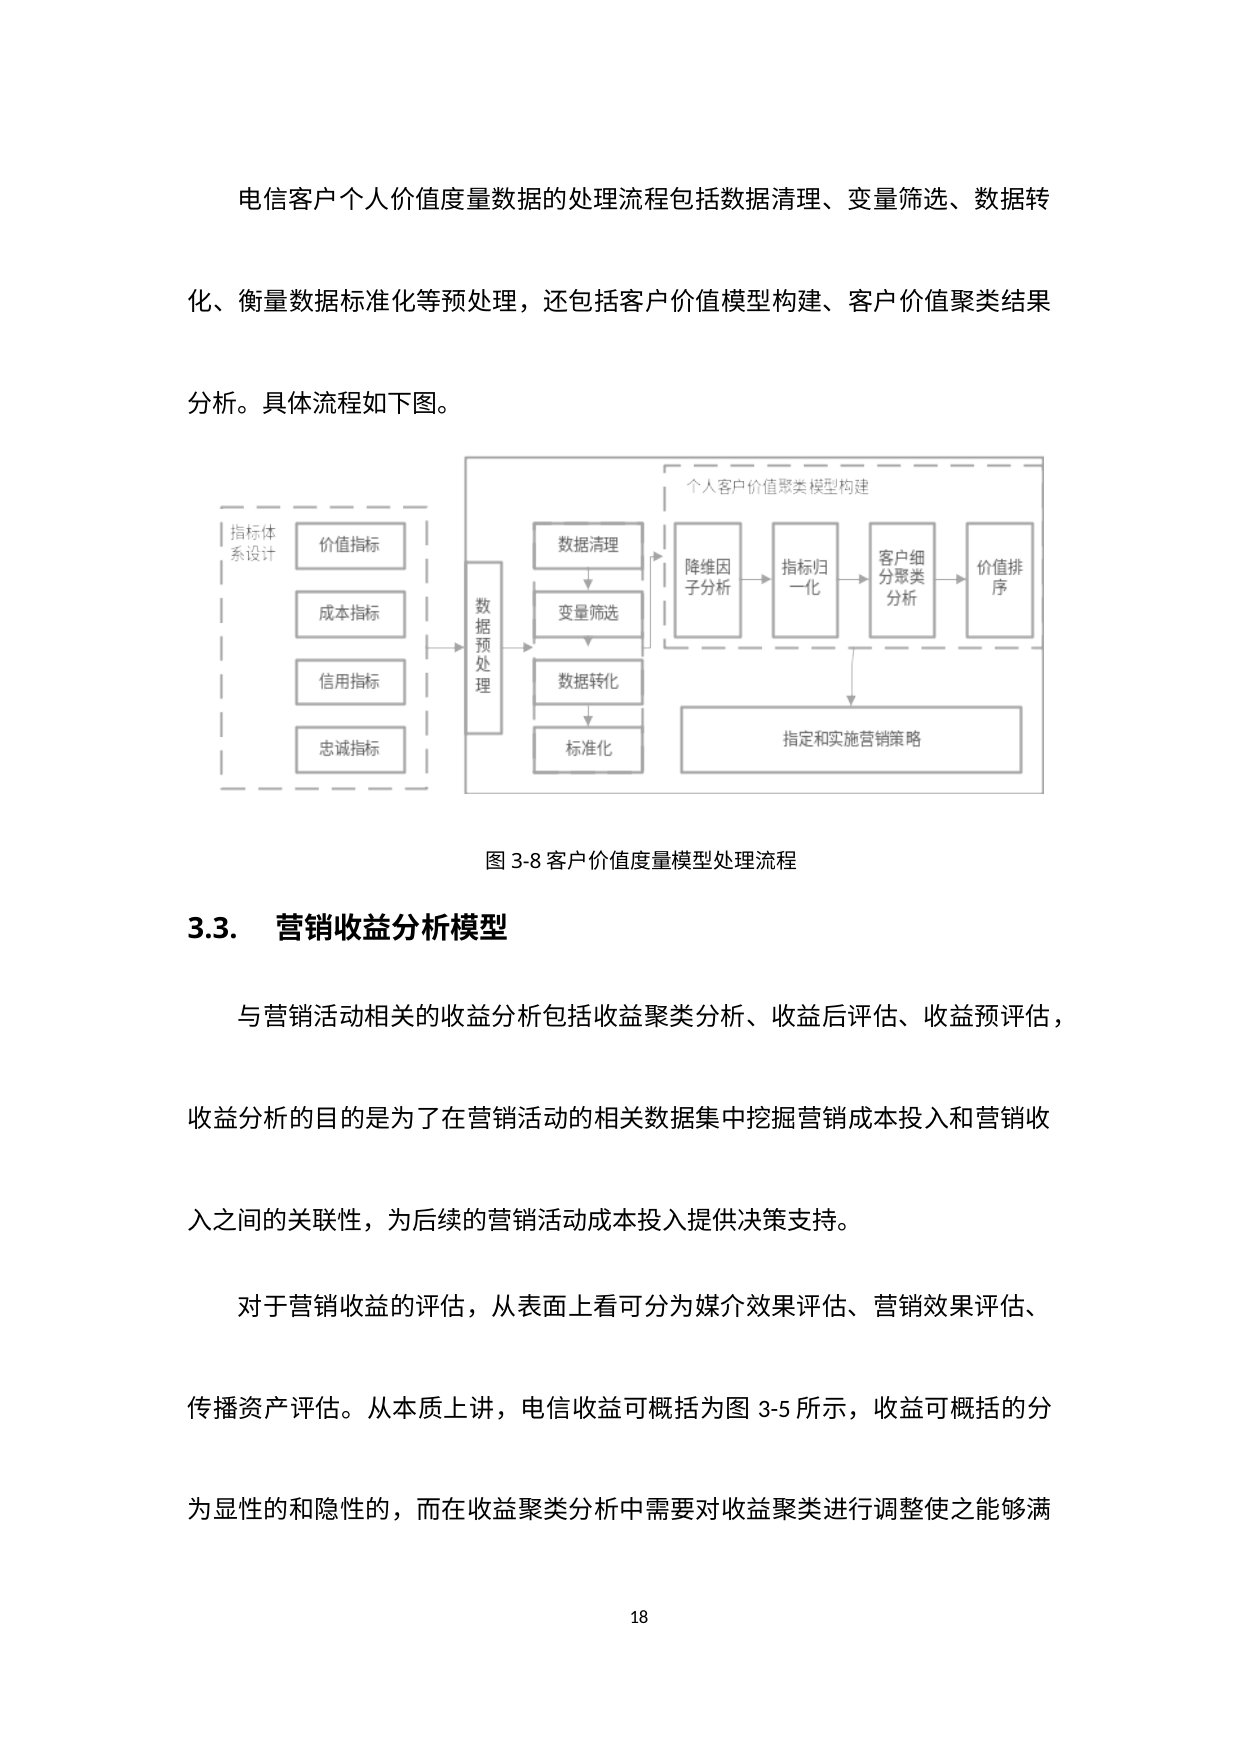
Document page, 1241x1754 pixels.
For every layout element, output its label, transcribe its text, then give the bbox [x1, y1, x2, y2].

text 与营销活动相关的收益分析包括收益聚类分析、收益后评估、收益预评估，收益分析的目的是为了在营销活动的相关数据集中挖掘营销成本投入和营销收入之间的关联性，为后续的营销活动成本投入提供决策支持。 [187, 981, 1053, 1252]
text 营销收益分析模型 [187, 891, 1053, 959]
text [187, 1270, 1053, 1542]
text 电信客户个人价值度量数据的处理流程包括数据清理、变量筛选、数据转化、衡量数据标准化等预处理，还包括客户价值模型构建、客户价值聚类结果分析。具体流程如下图。 [187, 164, 1053, 436]
